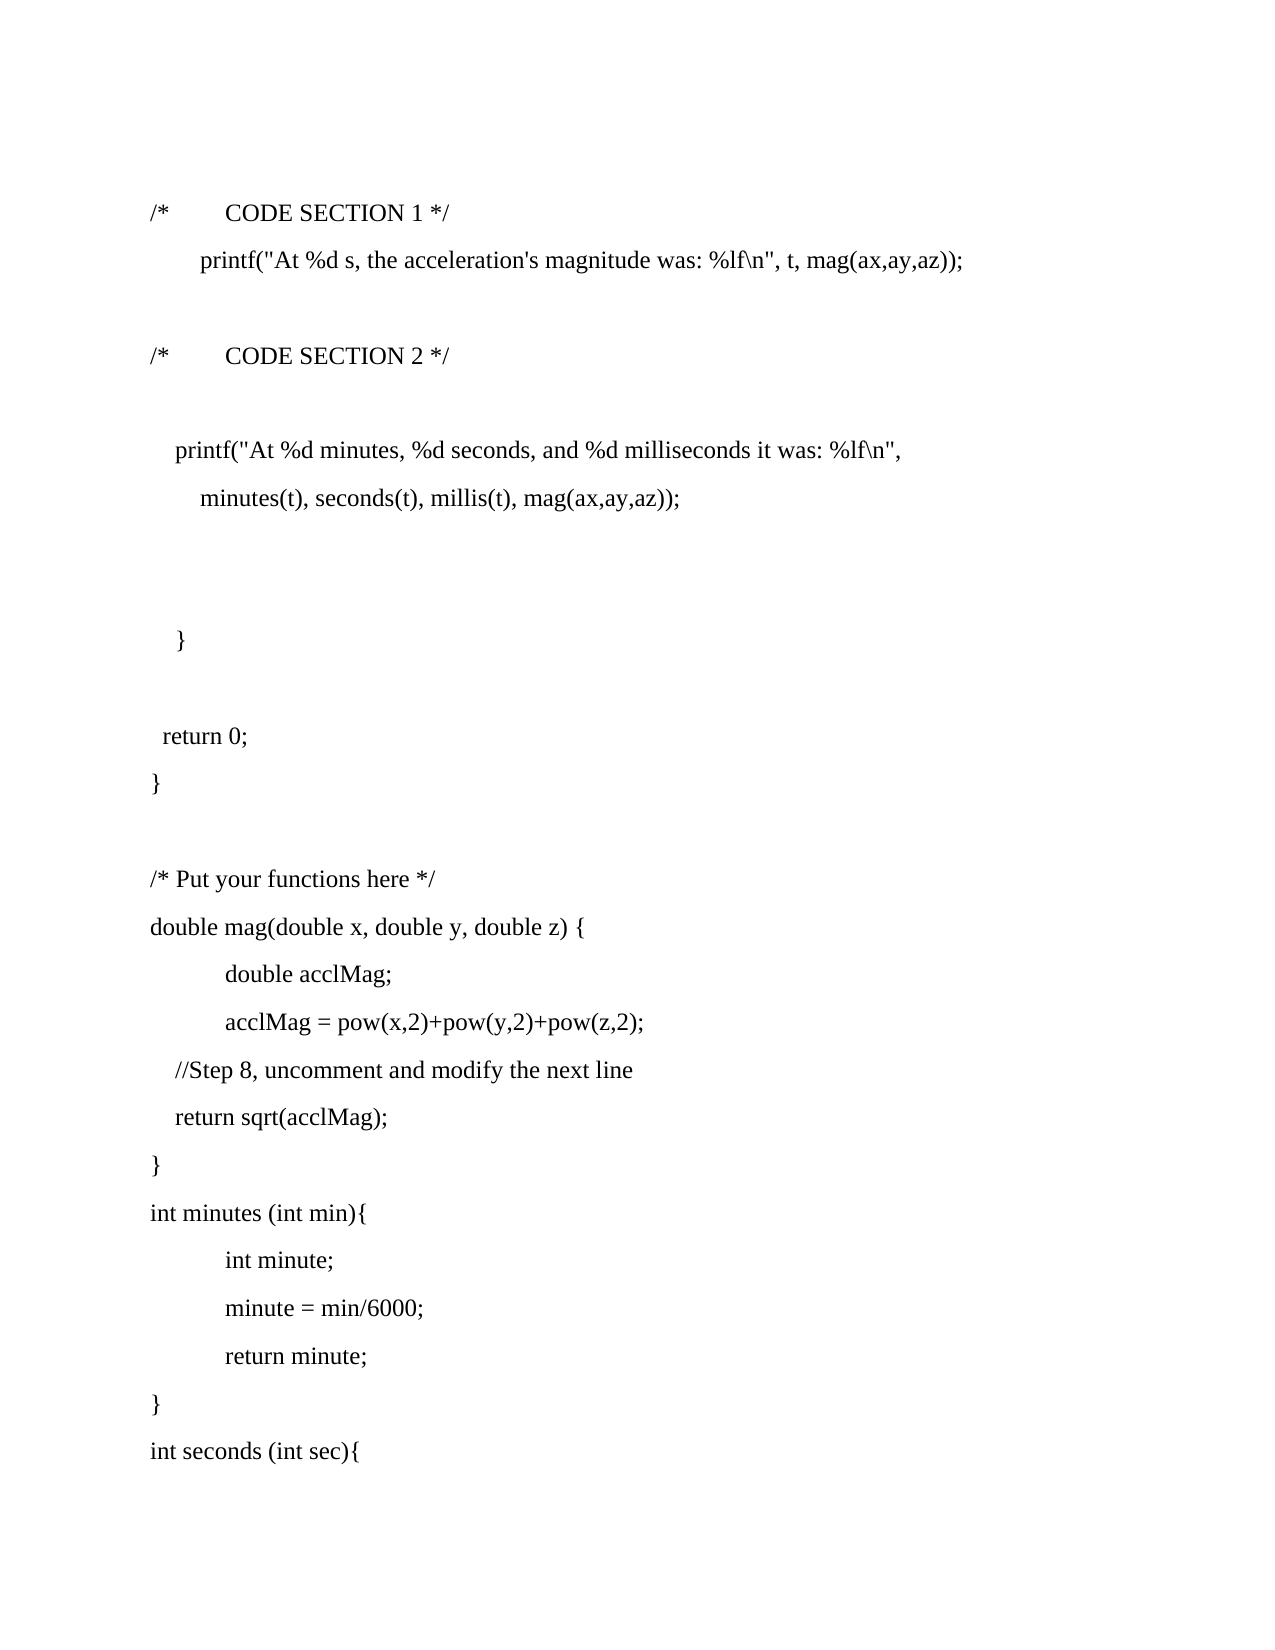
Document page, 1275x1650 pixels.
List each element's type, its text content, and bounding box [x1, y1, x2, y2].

text printf("At %d minutes, %d seconds, and %d milliseconds it was: %lf\n", [150, 435, 1125, 464]
text double acclMag; [150, 959, 1125, 988]
text /* CODE SECTION 2 */ [150, 341, 1125, 369]
text /* CODE SECTION 1 */ [150, 198, 1125, 226]
text return minute; [150, 1341, 1125, 1370]
text //Step 8, uncomment and modify the next line [150, 1055, 1125, 1083]
text } [150, 1150, 1125, 1179]
text } [150, 625, 1125, 654]
text int seconds (int sec){ [150, 1436, 1125, 1465]
text double mag(double x, double y, double z) { [150, 912, 1125, 940]
text return 0; [150, 721, 1125, 749]
text } [150, 1389, 1125, 1417]
text minutes(t), seconds(t), millis(t), mag(ax,ay,az)); [150, 483, 1125, 512]
text } [150, 768, 1125, 797]
text int minute; [150, 1246, 1125, 1274]
text return sqrt(acclMag); [150, 1102, 1125, 1131]
text /* Put your functions here */ [150, 864, 1125, 893]
text minute = min/6000; [150, 1293, 1125, 1322]
text printf("At %d s, the acceleration's magnitude was: %lf\n", t, mag(ax,ay,az)); [150, 245, 1125, 274]
text int minutes (int min){ [150, 1198, 1125, 1227]
text acclMag = pow(x,2)+pow(y,2)+pow(z,2); [150, 1007, 1125, 1036]
